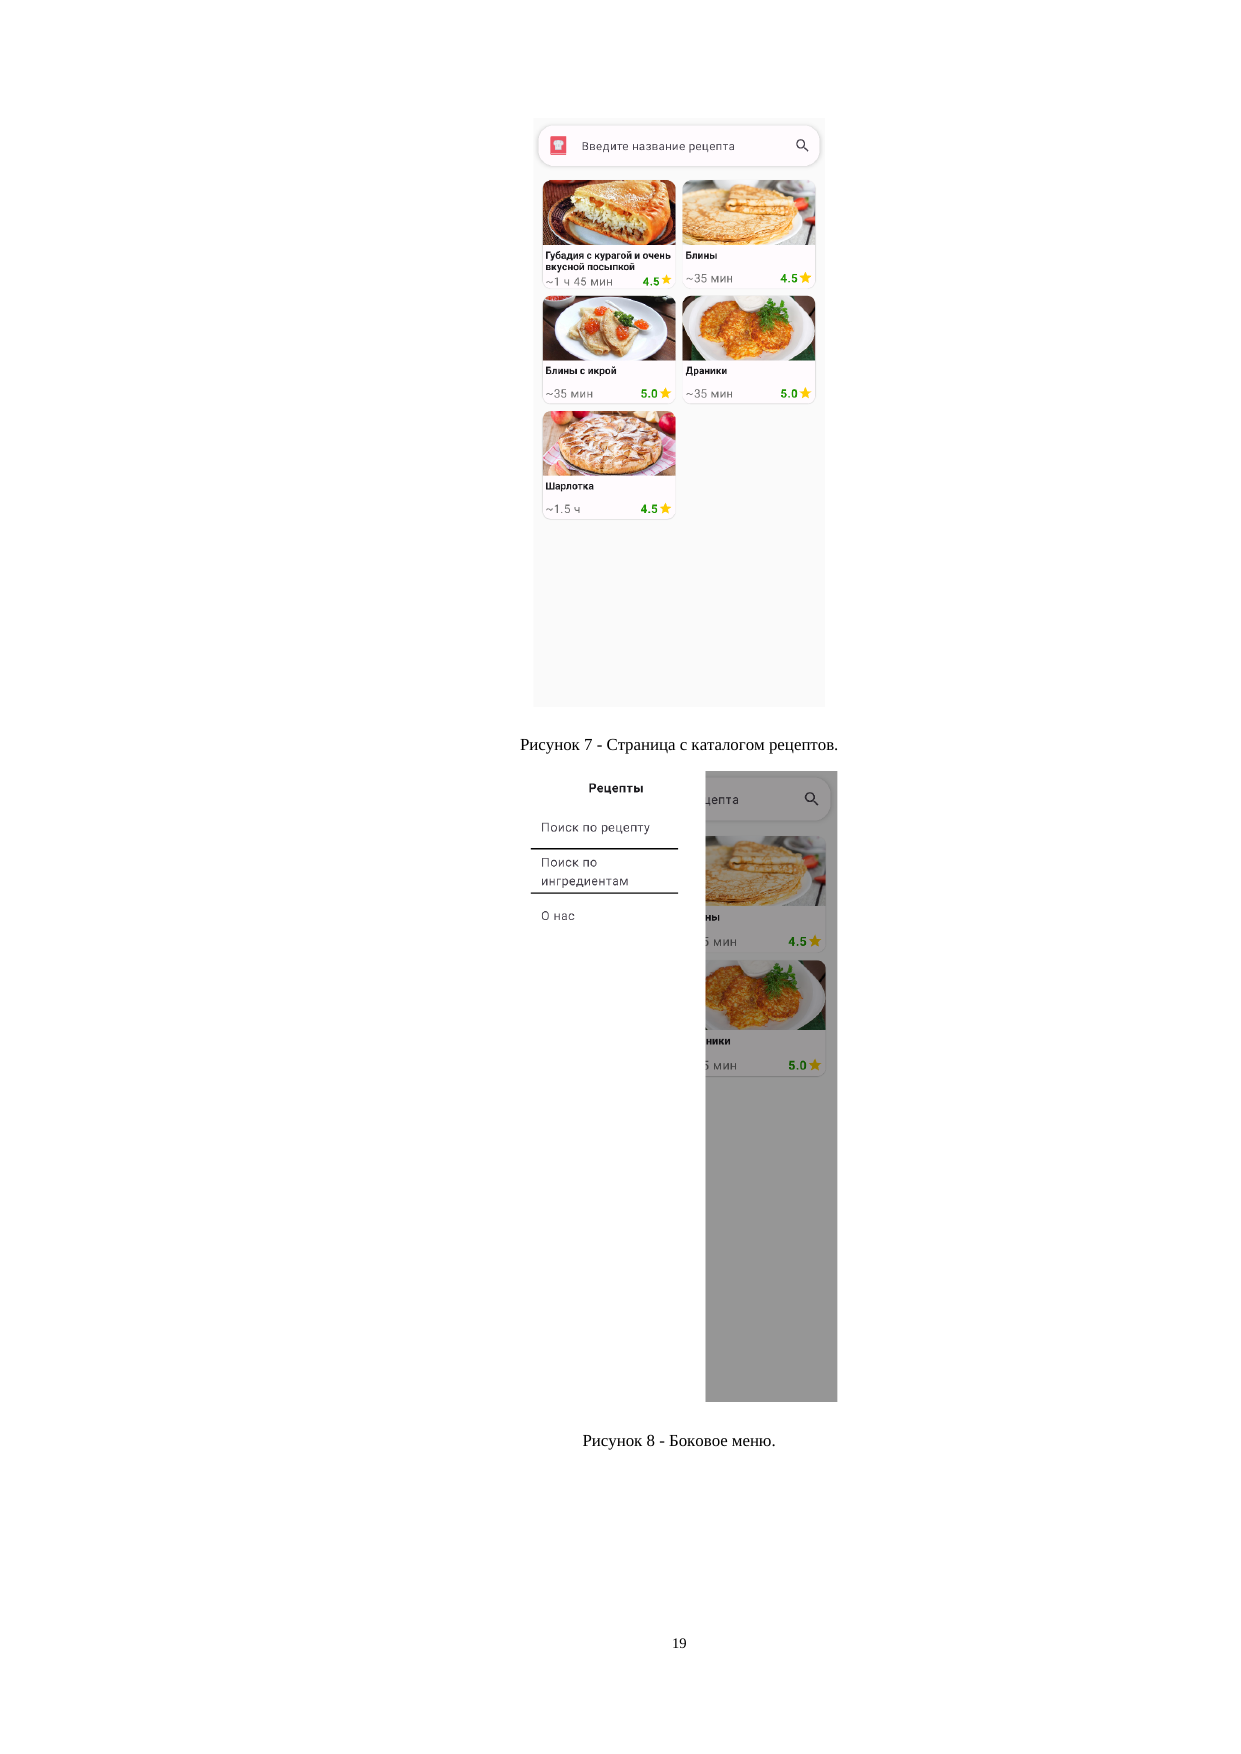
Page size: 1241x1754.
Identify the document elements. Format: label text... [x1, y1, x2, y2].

text Рисунок 8 - Боковое меню. [177, 1416, 1181, 1450]
picture [520, 771, 838, 1402]
text Рисунок 7 - Страница с каталогом рецептов. [177, 721, 1181, 754]
picture [533, 118, 825, 707]
